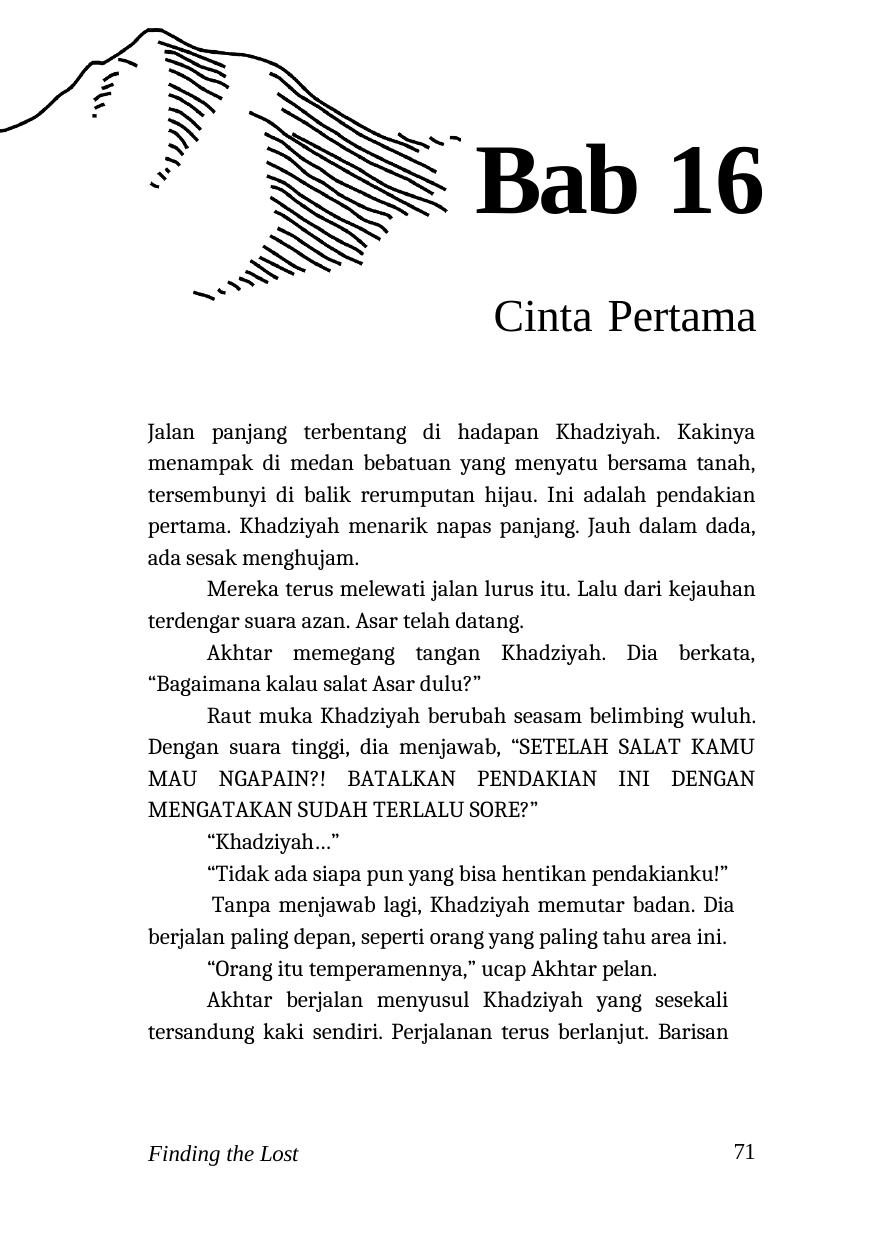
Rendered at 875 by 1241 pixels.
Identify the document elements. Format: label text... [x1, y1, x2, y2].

subtitle Bab 16 [475, 120, 768, 235]
text Raut muka Khadziyah berubah seasam belimbing wuluh. Dengan suara tinggi, dia menjawab, “SETELAH SALAT KAMU MAU NGAPAIN?! BATALKAN PENDAKIAN INI DENGAN MENGATAKAN SUDAH TERLALU SORE?” [148, 702, 756, 823]
text “Khadziyah…” [207, 829, 768, 855]
text Mereka terus melewati jalan lurus itu. Lalu dari kejauhan terdengar suara azan. Asar telah datang. [148, 576, 756, 634]
text “Orang itu temperamennya,” ucap Akhtar pelan. [207, 955, 768, 982]
subtitle Cinta Pertama [493, 288, 768, 341]
text “Tidak ada siapa pun yang bisa hentikan pendakianku!” [207, 860, 768, 887]
text Tanpa menjawab lagi, Khadziyah memutar badan. Dia berjalan paling depan, seperti orang yang paling tahu area ini. [148, 892, 768, 950]
text Jalan panjang terbentang di hadapan Khadziyah. Kakinya menampak di medan bebatuan yang menyatu bersama tanah, tersembunyi di balik rerumputan hijau. Ini adalah pendakian pertama. Khadziyah menarik napas panjang. Jauh dalam dada, ada sesak menghujam. [148, 418, 756, 571]
text Akhtar berjalan menyusul Khadziyah yang sesekali tersandung kaki sendiri. Perjalanan terus berlanjut. Barisan [148, 987, 768, 1045]
text Akhtar memegang tangan Khadziyah. Dia berkata, “Bagaimana kalau salat Asar dulu?” [148, 639, 756, 697]
picture [0, 28, 462, 301]
